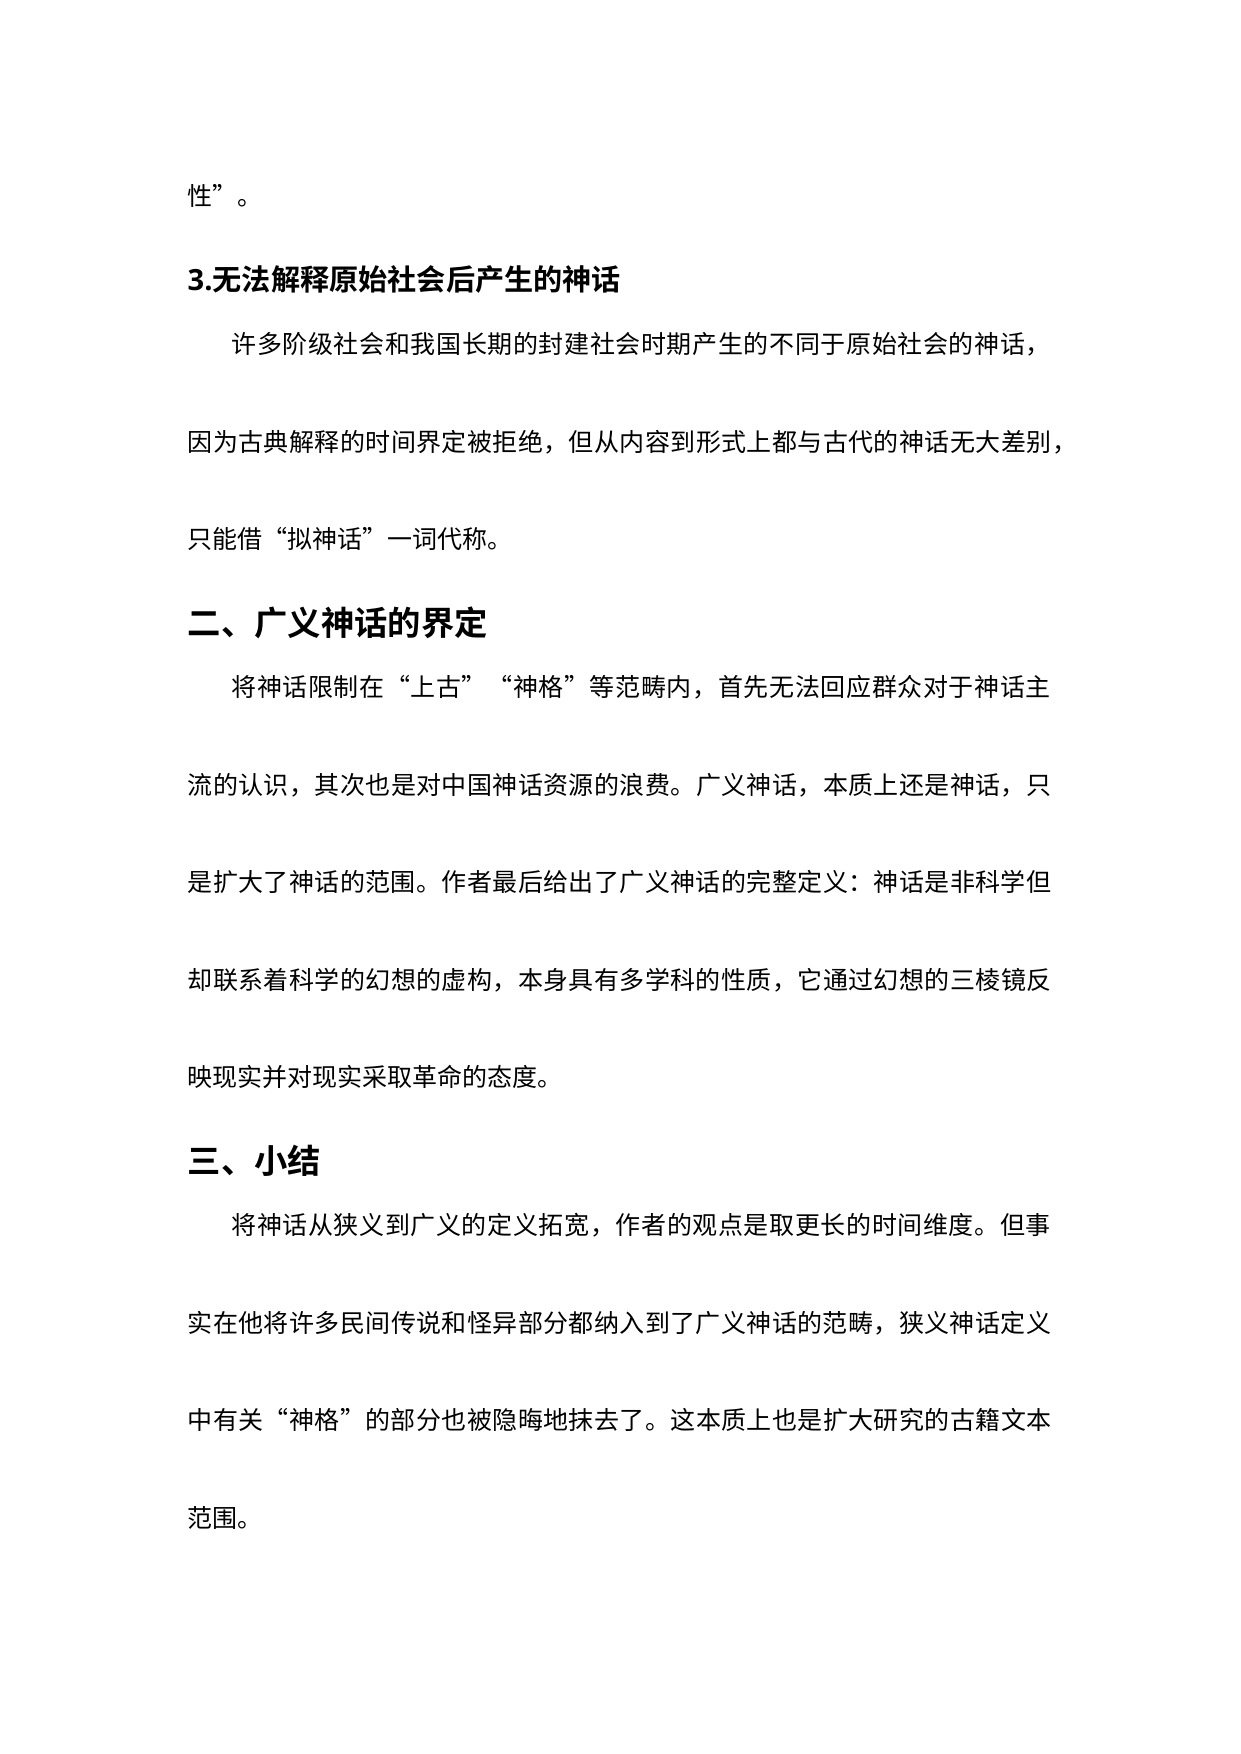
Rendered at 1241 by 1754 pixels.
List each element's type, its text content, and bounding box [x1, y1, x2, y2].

text 将神话限制在“上古”“神格”等范畴内，首先无法回应群众对于神话主流的认识，其次也是对中国神话资源的浪费。广义神话，本质上还是神话，只是扩大了神话的范围。作者最后给出了广义神话的完整定义：神话是非科学但却联系着科学的幻想的虚构，本身具有多学科的性质，它通过幻想的三棱镜反映现实并对现实采取革命的态度。 [187, 653, 1053, 1108]
text 许多阶级社会和我国长期的封建社会时期产生的不同于原始社会的神话，因为古典解释的时间界定被拒绝，但从内容到形式上都与古代的神话无大差别，只能借“拟神话”一词代称。 [187, 310, 1053, 570]
text 二、广义神话的界定 [187, 588, 1053, 653]
text 3.无法解释原始社会后产生的神话 [187, 245, 1053, 310]
text 将神话从狭义到广义的定义拓宽，作者的观点是取更长的时间维度。但事实在他将许多民间传说和怪异部分都纳入到了广义神话的范畴，狭义神话定义中有关“神格”的部分也被隐晦地抹去了。这本质上也是扩大研究的古籍文本范围。 [187, 1191, 1053, 1549]
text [187, 162, 1053, 227]
text 三、小结 [187, 1126, 1053, 1191]
